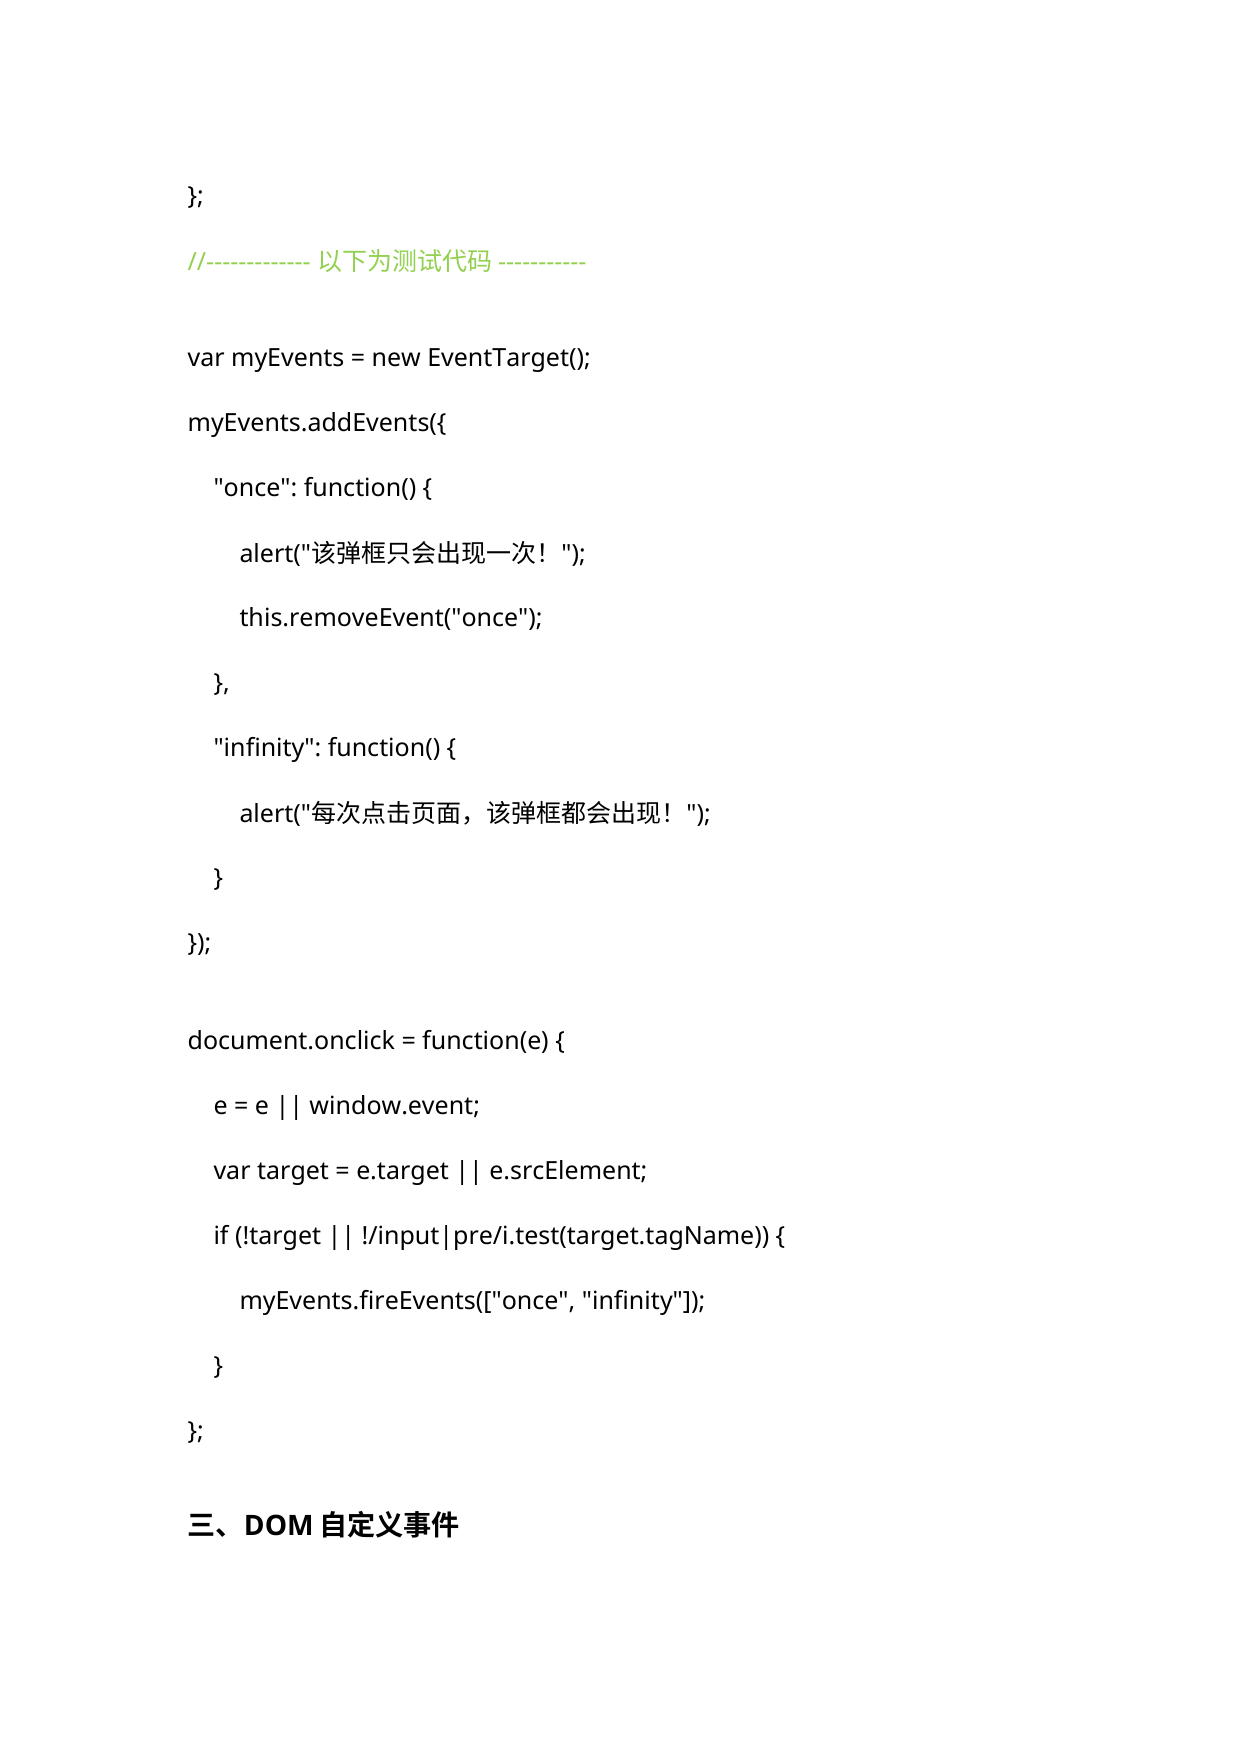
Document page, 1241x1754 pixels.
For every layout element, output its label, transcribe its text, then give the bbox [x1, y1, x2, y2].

text }; [187, 162, 1053, 227]
text if (!target || !/input|pre/i.test(target.tagName)) { [187, 1202, 1053, 1267]
subtitle 三、DOM自定义事件 [187, 1491, 1053, 1556]
text myEvents.fireEvents(["once", "infinity"]); [187, 1267, 1053, 1332]
text } [187, 844, 1053, 909]
text }); [187, 909, 1053, 974]
text //------------- 以下为测试代码 ----------- [187, 227, 1053, 292]
text document.onclick = function(e) { [187, 1007, 1053, 1072]
text alert("该弹框只会出现一次！"); [187, 519, 1053, 584]
text }; [187, 1397, 1053, 1462]
text }, [187, 649, 1053, 714]
text } [187, 1332, 1053, 1397]
text "once": function() { [187, 454, 1053, 519]
text myEvents.addEvents({ [187, 389, 1053, 454]
text var myEvents = new EventTarget(); [187, 324, 1053, 389]
text var target = e.target || e.srcElement; [187, 1137, 1053, 1202]
text e = e || window.event; [187, 1072, 1053, 1137]
text "infinity": function() { [187, 714, 1053, 779]
text alert("每次点击页面，该弹框都会出现！"); [187, 779, 1053, 844]
text this.removeEvent("once"); [187, 584, 1053, 649]
